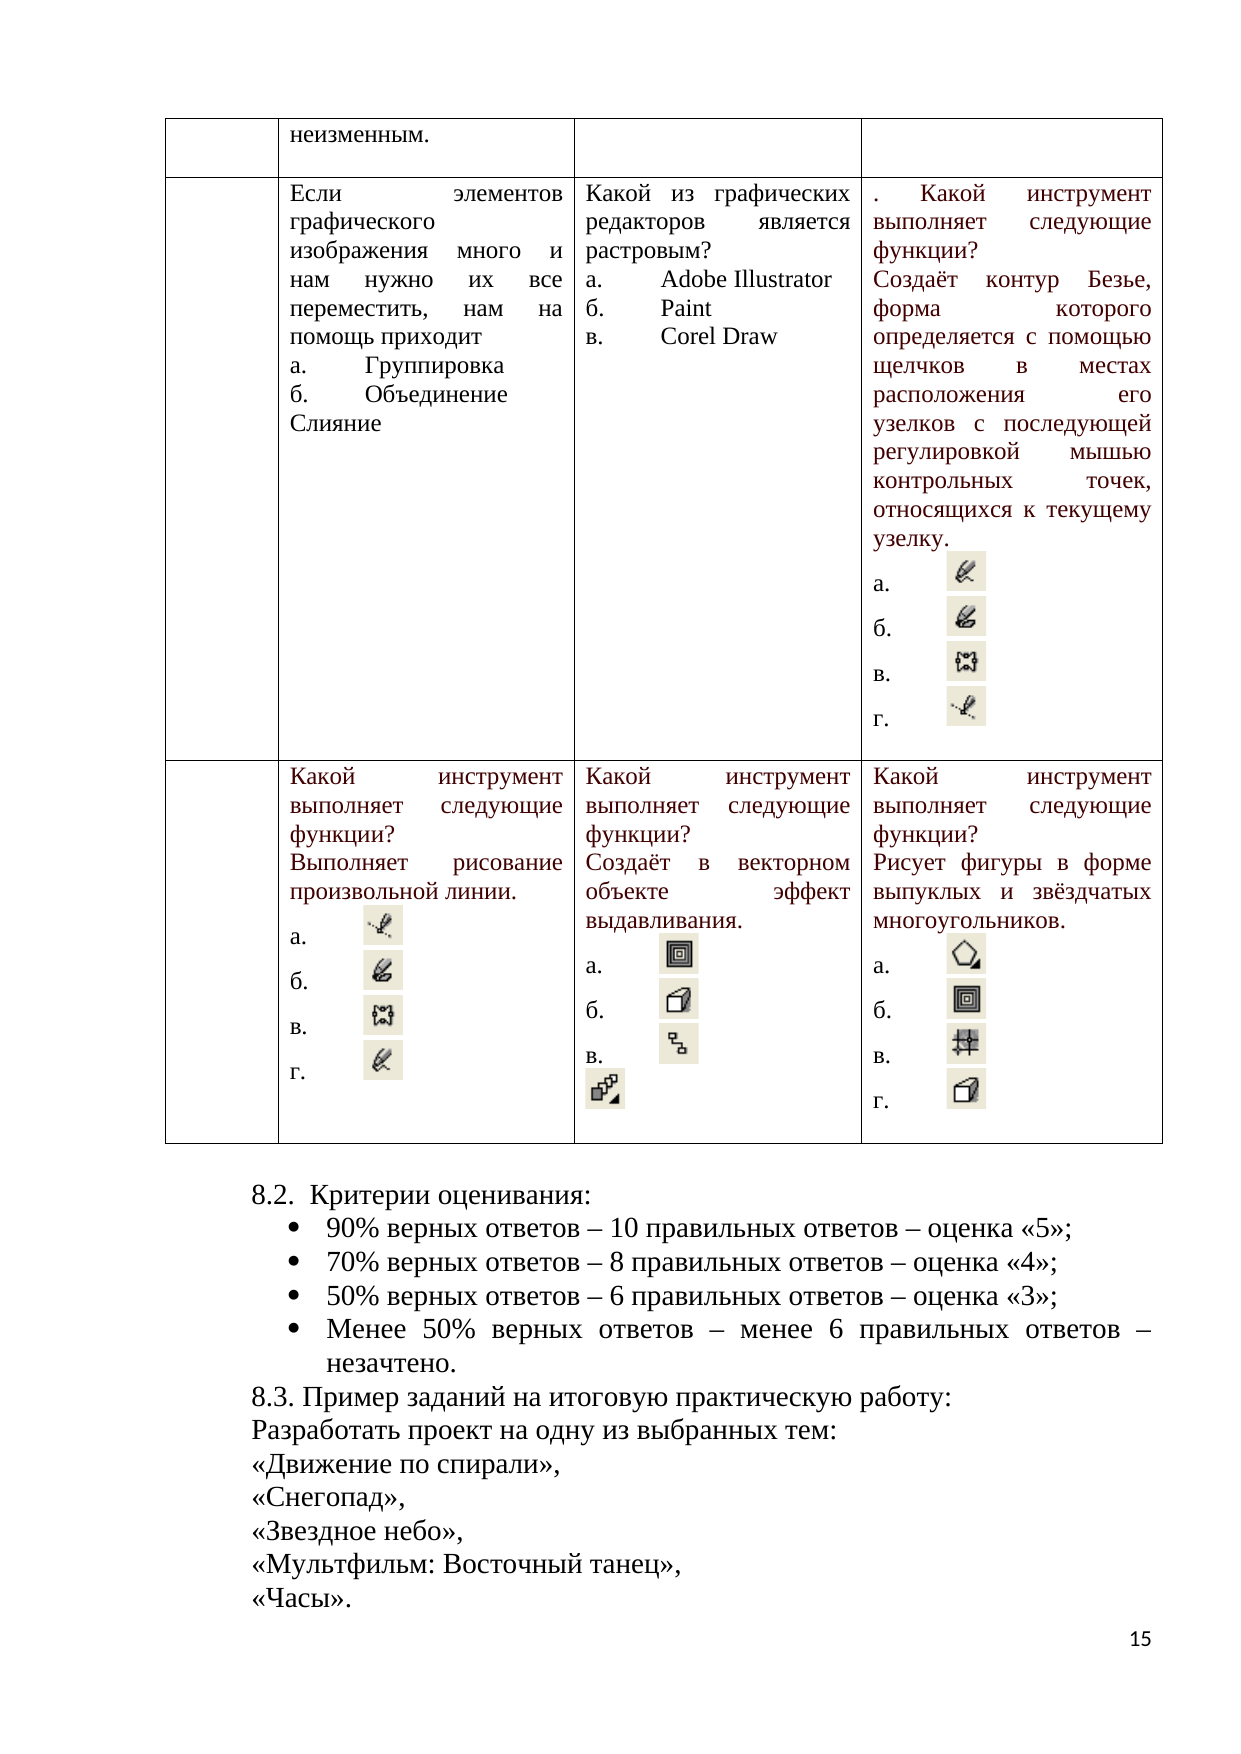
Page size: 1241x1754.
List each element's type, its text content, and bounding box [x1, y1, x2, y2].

picture [946, 978, 987, 1019]
list «Звездное небо», [177, 1513, 1152, 1546]
picture [946, 686, 987, 726]
list 90% верных ответов – 10 правильных ответов – оценка «5»; [288, 1211, 1152, 1244]
list 8.3. Пример заданий на итоговую практическую работу: [177, 1379, 1152, 1412]
table_cell [166, 119, 278, 177]
table_cell [166, 761, 278, 1142]
picture [946, 1068, 987, 1109]
list «Часы». [177, 1580, 1152, 1613]
table_cell Какой инструмент выполняет следующие функции? Создаёт в векторном объекте эффект выдавливания. [575, 761, 861, 1142]
picture [659, 933, 699, 974]
list 70% верных ответов – 8 правильных ответов – оценка «4»; [288, 1244, 1152, 1278]
list 50% верных ответов – 6 правильных ответов – оценка «3»; [288, 1278, 1152, 1312]
table_cell Какой из графических редакторов является растровым? Adobe Illustrator Paint Corel Draw [575, 178, 861, 760]
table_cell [279, 119, 574, 177]
list «Снегопад», [177, 1479, 1152, 1513]
picture [363, 995, 403, 1035]
table_cell [166, 178, 278, 760]
list 8.2. Критерии оценивания: [177, 1177, 1152, 1211]
picture [585, 1068, 625, 1109]
picture [659, 978, 699, 1019]
list «Мультфильм: Восточный танец», [177, 1546, 1152, 1580]
picture [363, 950, 403, 990]
list Разработать проект на одну из выбранных тем: [177, 1412, 1152, 1446]
picture [363, 905, 403, 945]
table_cell Какой инструмент выполняет следующие функции? Выполняет рисование произвольной линии. [279, 761, 574, 1142]
picture [659, 1023, 699, 1064]
picture [946, 933, 987, 974]
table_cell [862, 119, 1162, 177]
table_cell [575, 119, 861, 177]
picture [946, 551, 987, 591]
list Менее 50% верных ответов – менее 6 правильных ответов – незачтено. [288, 1312, 1152, 1379]
table_cell . Какой инструмент выполняет следующие функции? Создаёт контур Безье, форма которого определяется с помощью щелчков в местах расположения его узелков с последующей регулировкой мышью контрольных точек, относящихся к текущему узелку. [862, 178, 1162, 760]
picture [946, 1023, 987, 1064]
list «Движение по спирали», [177, 1446, 1152, 1479]
picture [363, 1040, 403, 1080]
picture [946, 641, 987, 681]
picture [946, 596, 987, 636]
table_cell Какой инструмент выполняет следующие функции? Рисует фигуры в форме выпуклых и звёздчатых многоугольников. [862, 761, 1162, 1142]
table_cell Если элементов графического изображения много и нам нужно их все переместить, нам на помощь приходит Группировка Объединение Слияние [279, 178, 574, 760]
